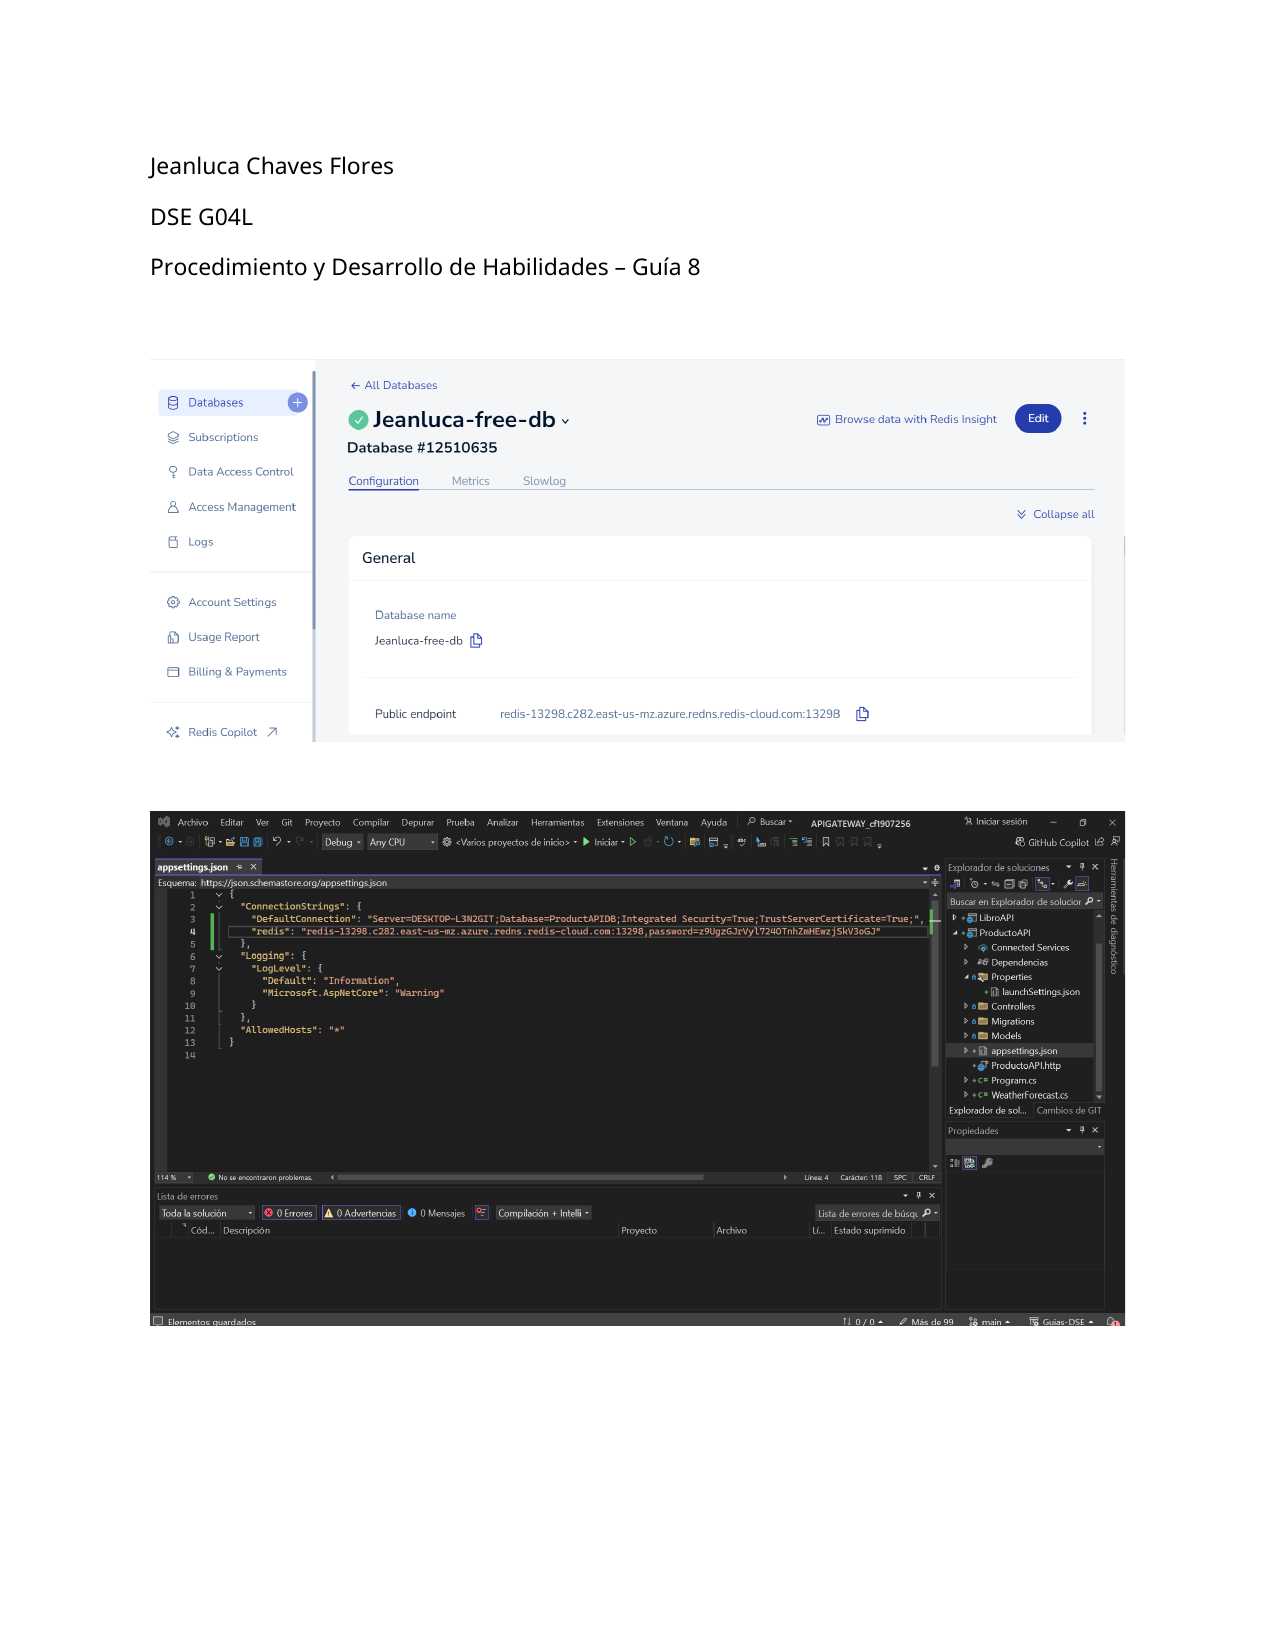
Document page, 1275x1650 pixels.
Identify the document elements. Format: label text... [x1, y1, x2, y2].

text Procedimiento y Desarrollo de Habilidades – Guía 8 [150, 251, 1125, 282]
text Jeanluca Chaves Flores [150, 150, 1125, 181]
text DSE G04L [150, 200, 1125, 232]
picture [150, 351, 1125, 742]
picture [150, 811, 1125, 1326]
